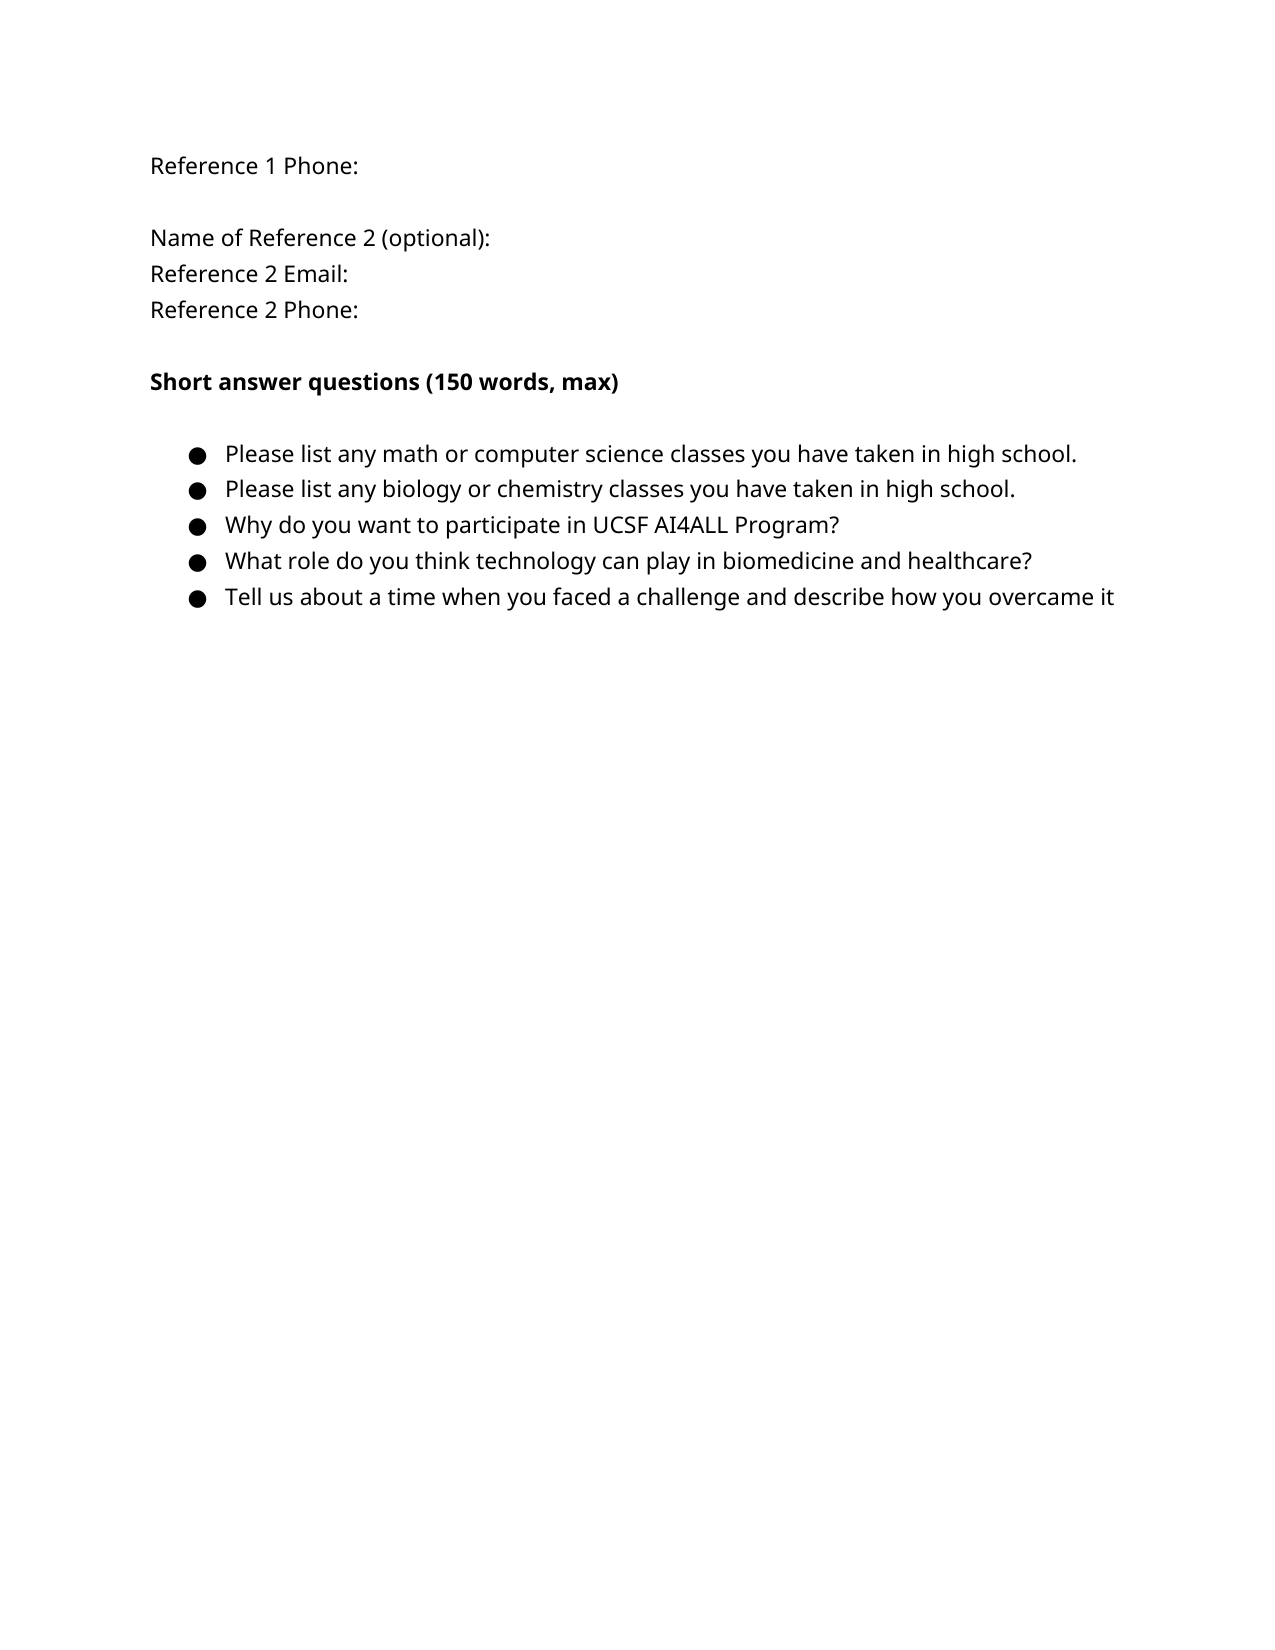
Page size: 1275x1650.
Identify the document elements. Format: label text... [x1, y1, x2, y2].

list Please list any biology or chemistry classes you have taken in high school. [187, 473, 1125, 505]
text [150, 150, 1125, 325]
list Please list any math or computer science classes you have taken in high school. [187, 437, 1125, 469]
list Tell us about a time when you faced a challenge and describe how you overcame it [187, 581, 1125, 612]
list Why do you want to participate in UCSF AI4ALL Program? [187, 509, 1125, 541]
text Short answer questions (150 words, max) [150, 366, 1125, 397]
list What role do you think technology can play in biomedicine and healthcare? [187, 545, 1125, 577]
